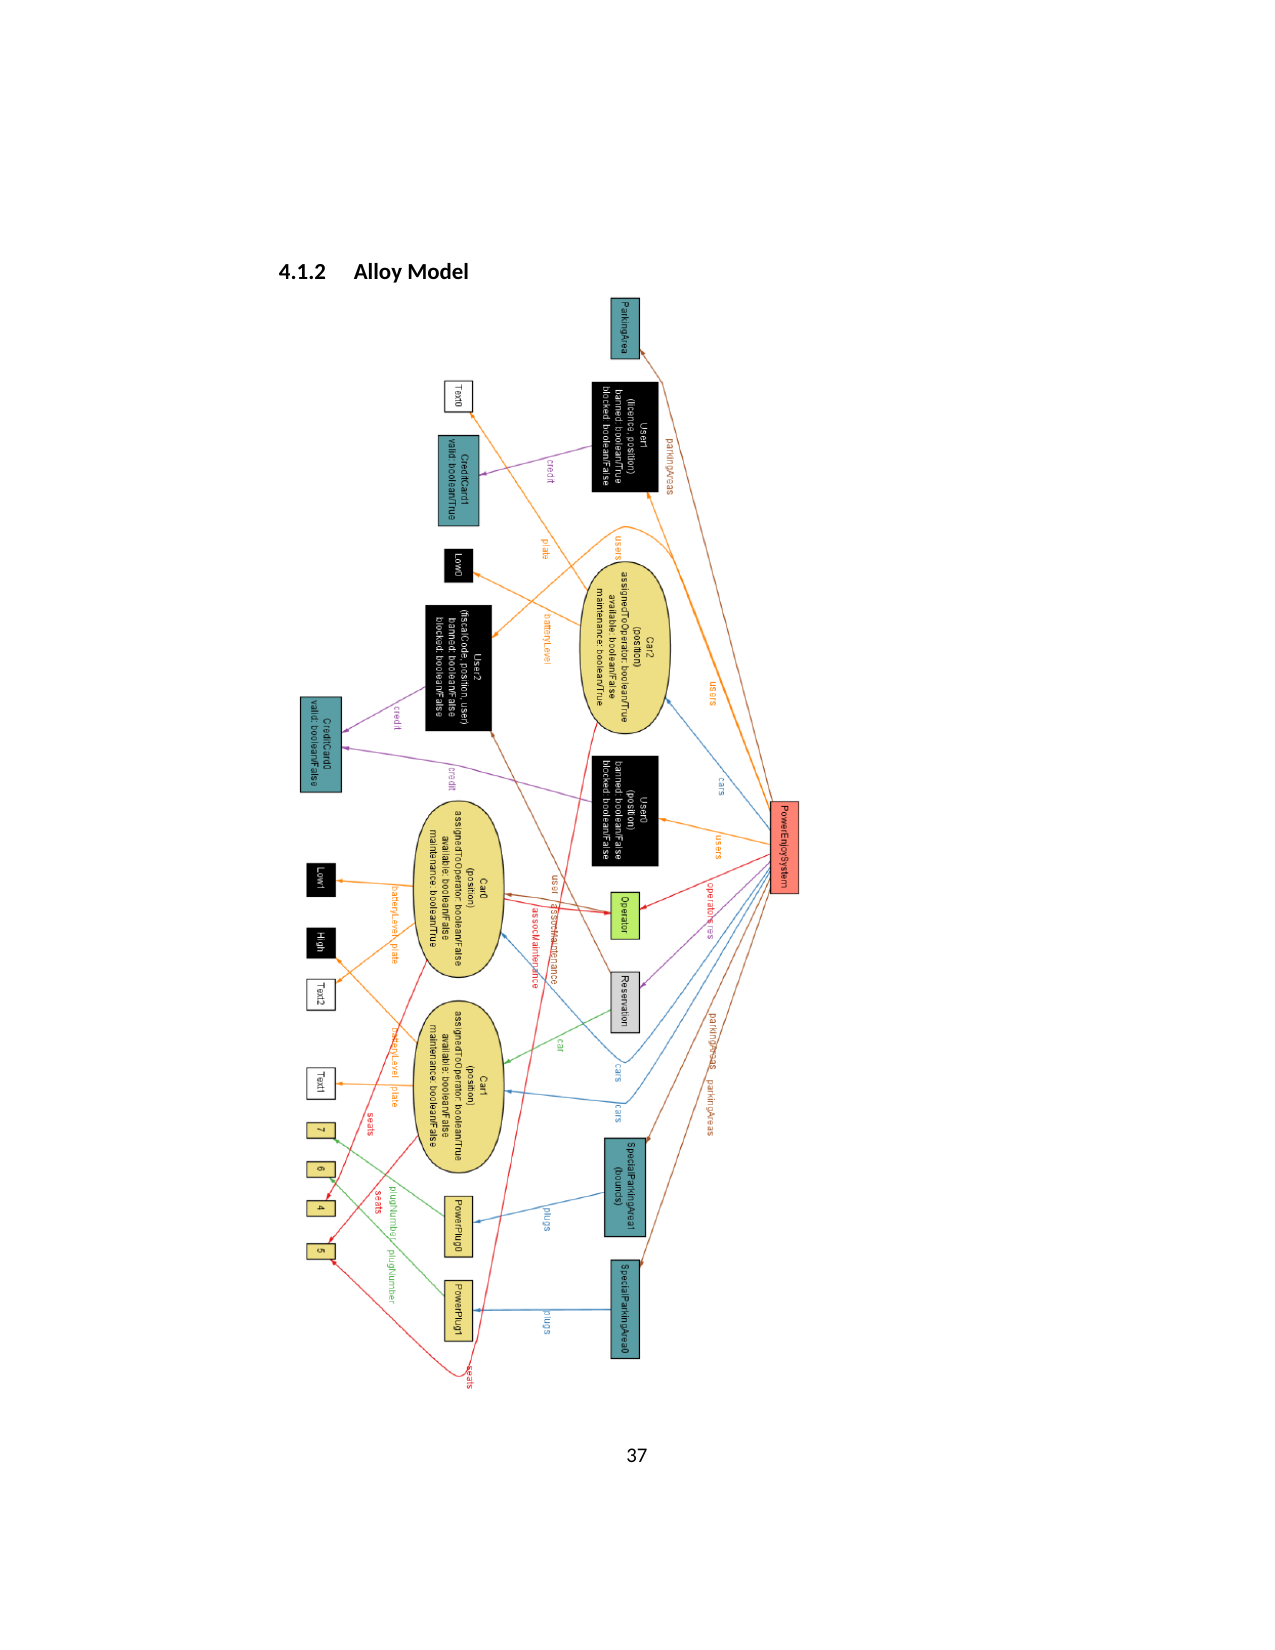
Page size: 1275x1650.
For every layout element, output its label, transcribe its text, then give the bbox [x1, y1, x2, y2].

picture [281, 288, 802, 1412]
subtitle Alloy Model [279, 257, 998, 286]
